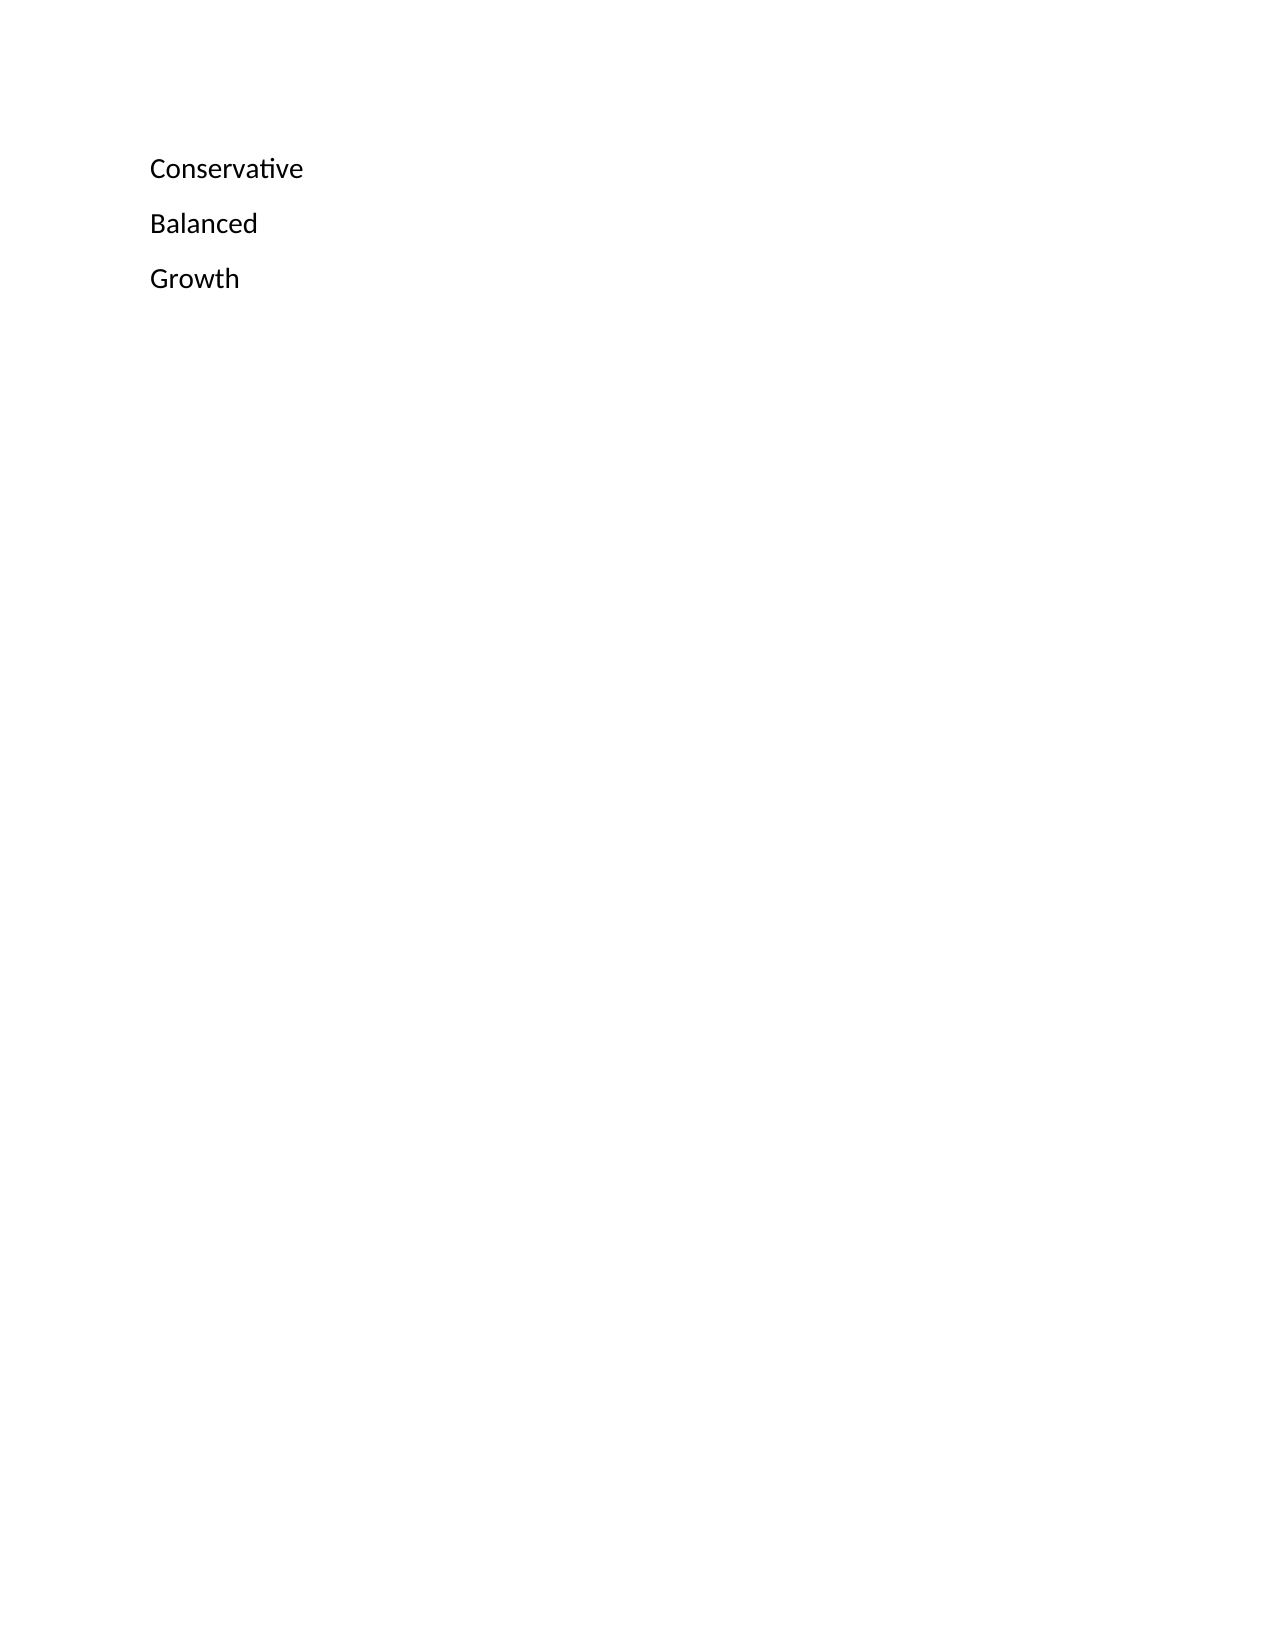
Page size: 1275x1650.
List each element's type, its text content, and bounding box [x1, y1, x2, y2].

text Growth [150, 260, 1125, 296]
text Conservative [150, 150, 1125, 186]
text Balanced [150, 205, 1125, 241]
